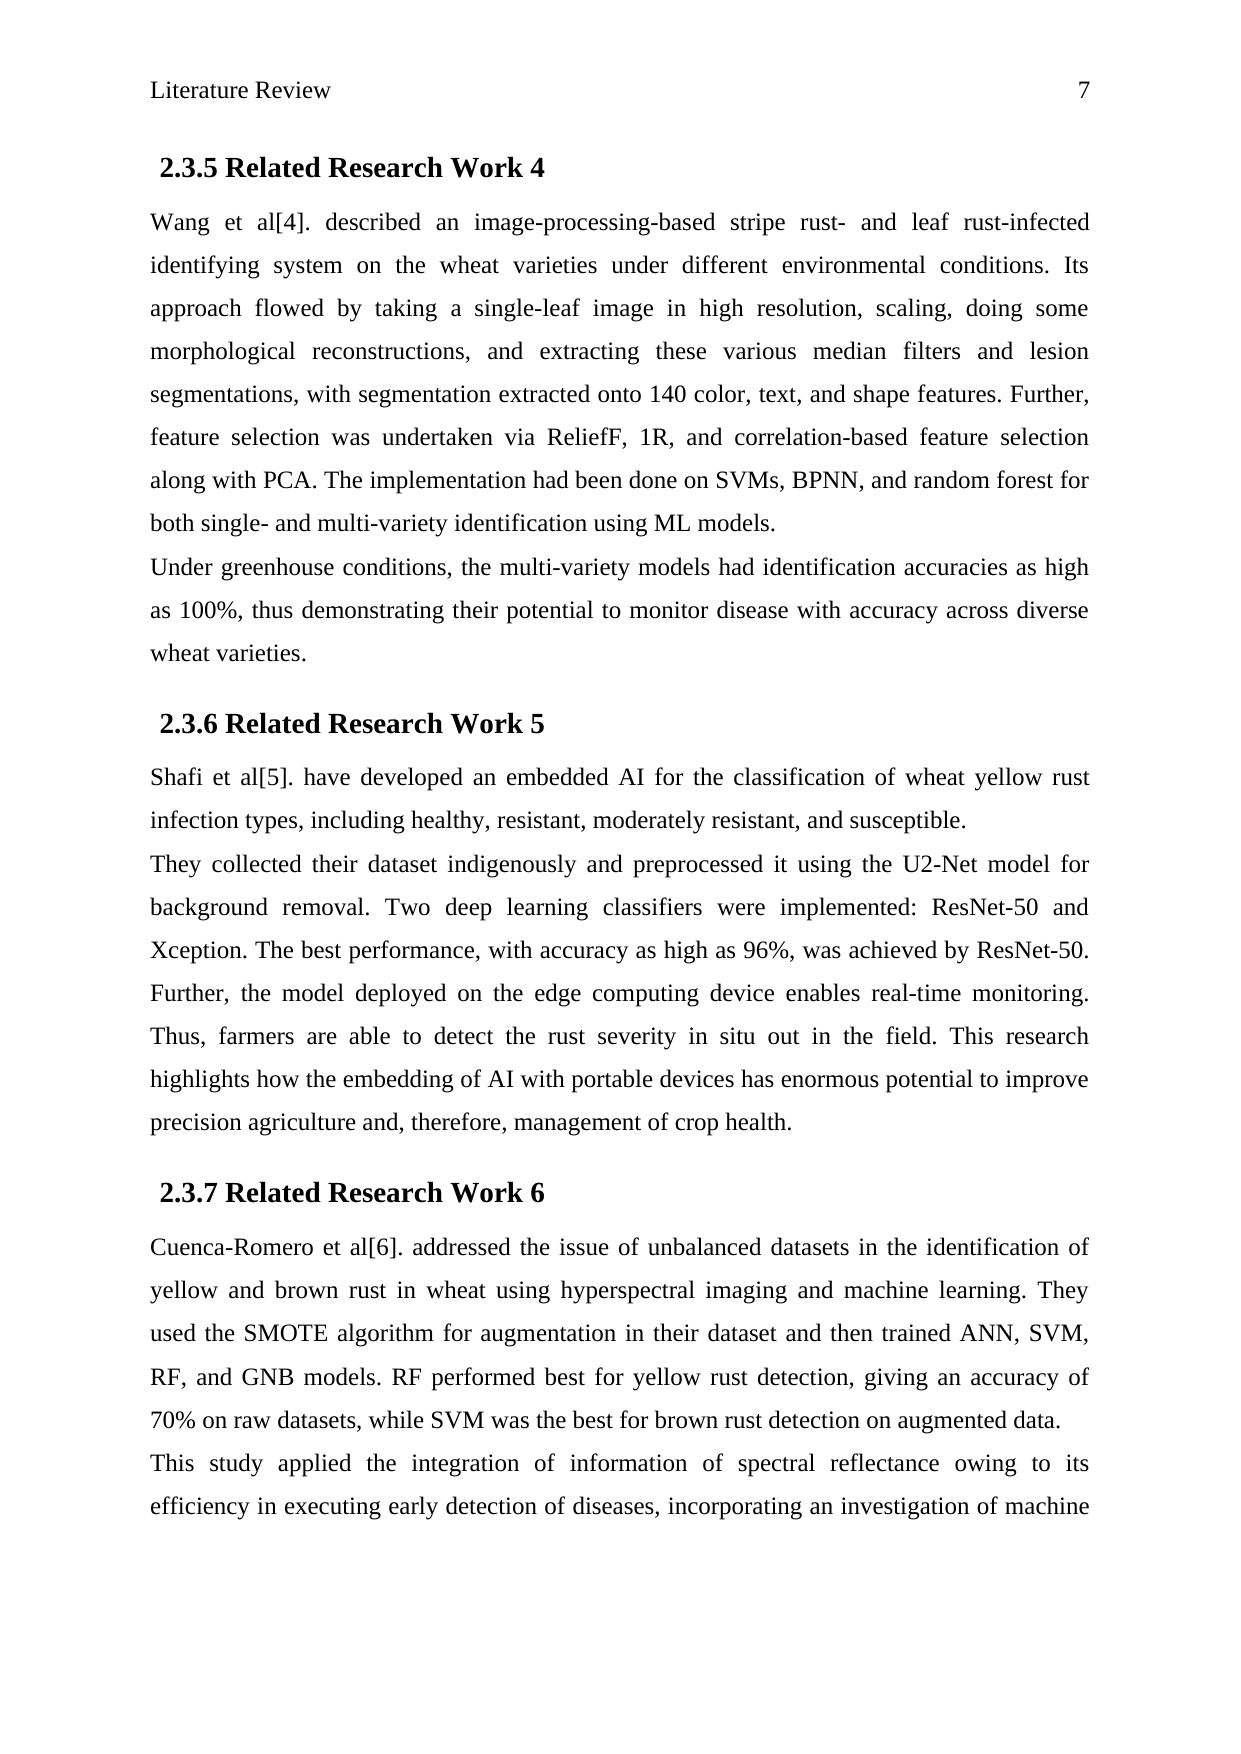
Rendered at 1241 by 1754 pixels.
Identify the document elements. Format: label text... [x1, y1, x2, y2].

text They collected their dataset indigenously and preprocessed it using the U2-Net model for background removal. Two deep learning classifiers were implemented: ResNet-50 and Xception. The best performance, with accuracy as high as 96%, was achieved by ResNet-50. Further, the model deployed on the edge computing device enables real-time monitoring. Thus, farmers are able to detect the rust severity in situ out in the field. This research highlights how the embedding of AI with portable devices has enormous potential to improve precision agriculture and, therefore, management of crop health. [150, 849, 1090, 1136]
text Wang et al[4]. described an image-processing-based stripe rust- and leaf rust-infected identifying system on the wheat varieties under different environmental conditions. Its approach flowed by taking a single-leaf image in high resolution, scaling, doing some morphological reconstructions, and extracting these various median filters and lesion segmentations, with segmentation extracted onto 140 color, text, and shape features. Further, feature selection was undertaken via ReliefF, 1R, and correlation-based feature selection along with PCA. The implementation had been done on SVMs, BPNN, and random forest for both single- and multi-variety identification using ML models. [150, 207, 1090, 537]
subtitle Related Research Work 5 [159, 706, 1090, 739]
text Under greenhouse conditions, the multi-variety models had identification accuracies as high as 100%, thus demonstrating their potential to monitor disease with accuracy across diverse wheat varieties. [150, 552, 1090, 667]
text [150, 1448, 1090, 1520]
text Shafi et al[5]. have developed an embedded AI for the classification of wheat yellow rust infection types, including healthy, resistant, moderately resistant, and susceptible. [150, 762, 1090, 834]
subtitle Related Research Work 6 [159, 1176, 1090, 1209]
text Cuenca-Romero et al[6]. addressed the issue of unbalanced datasets in the identification of yellow and brown rust in wheat using hyperspectral imaging and machine learning. They used the SMOTE algorithm for augmentation in their dataset and then trained ANN, SVM, RF, and GNB models. RF performed best for yellow rust detection, giving an accuracy of 70% on raw datasets, while SVM was the best for brown rust detection on augmented data. [150, 1232, 1090, 1433]
subtitle Related Research Work 4 [159, 150, 1090, 183]
